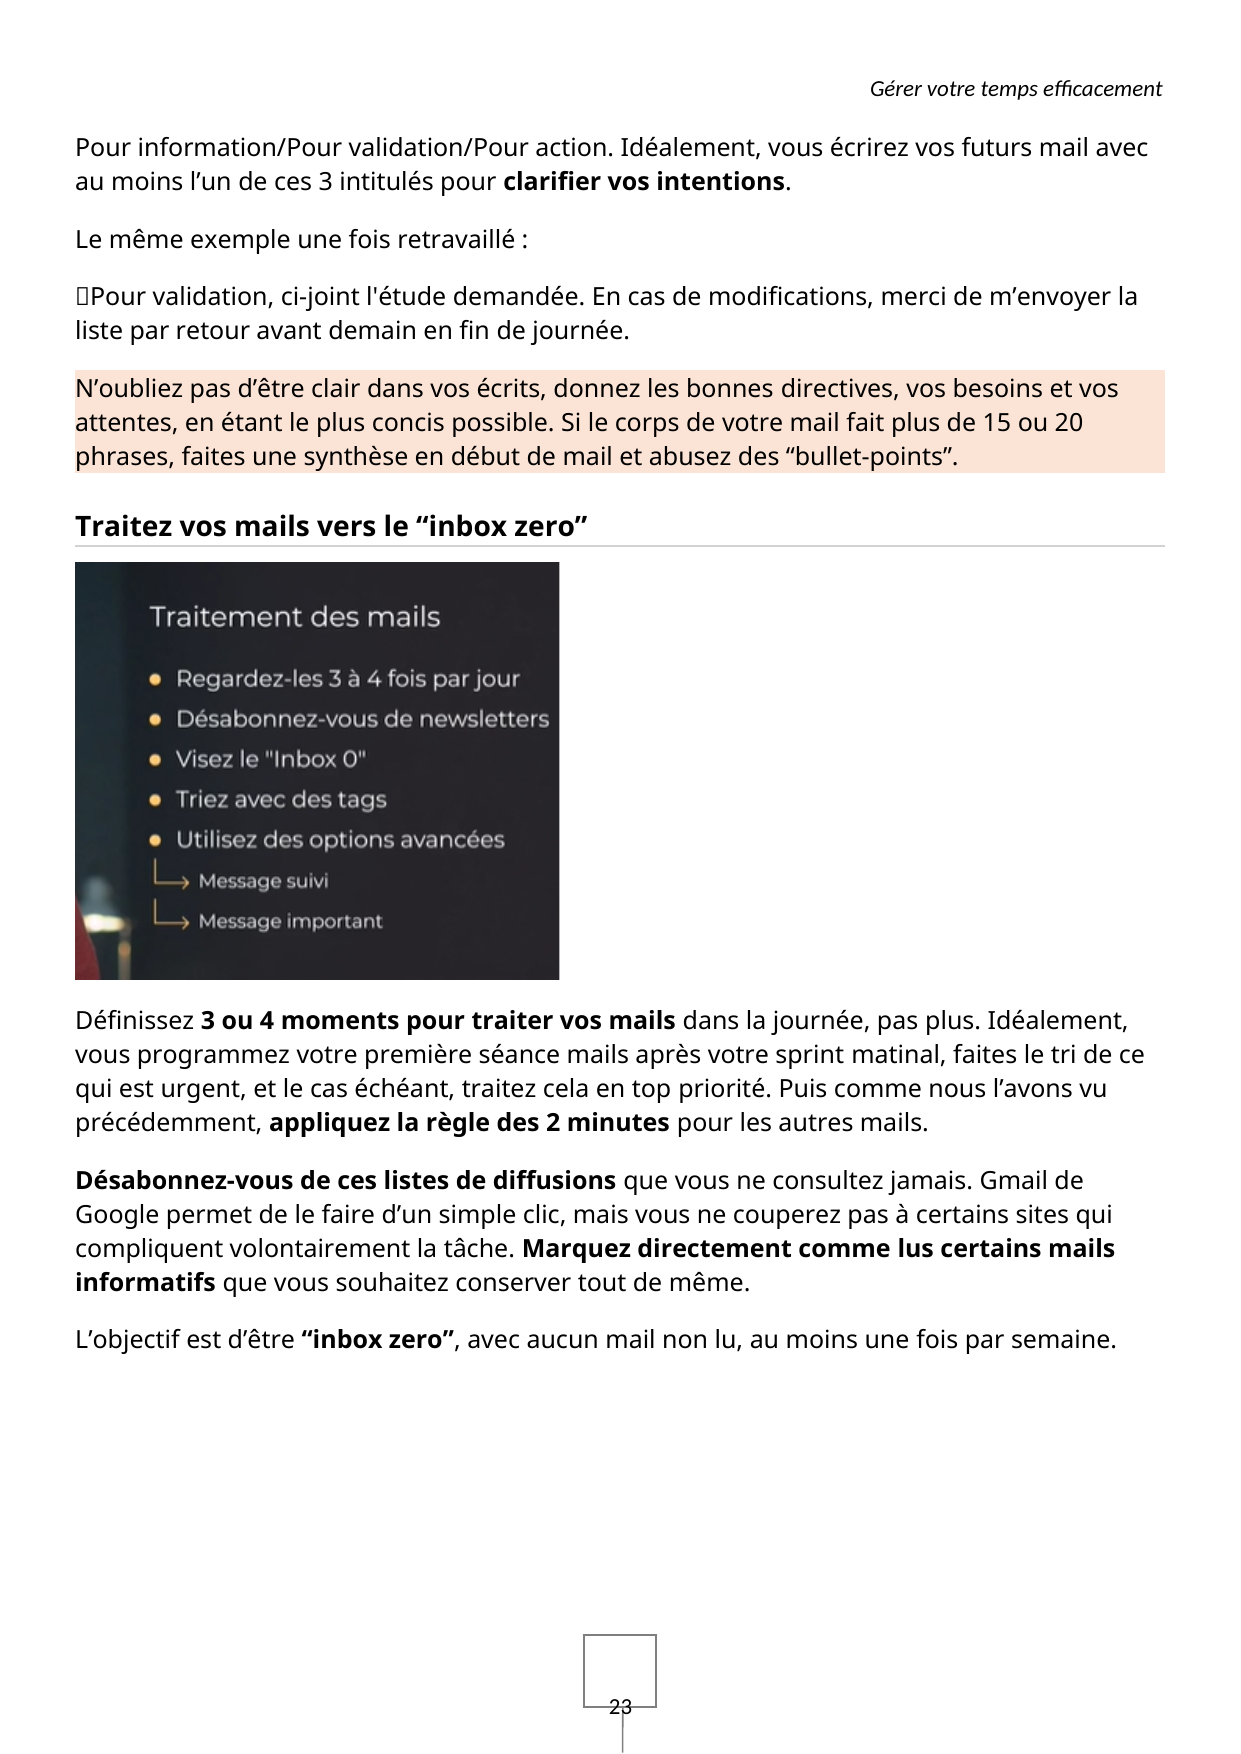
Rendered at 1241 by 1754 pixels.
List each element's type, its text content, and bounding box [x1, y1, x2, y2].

text Le même exemple une fois retravaillé : [75, 221, 1165, 255]
text 📧Pour validation, ci-joint l'étude demandée. En cas de modifications, merci de m’envoyer la liste par retour avant demain en fin de journée. [75, 279, 1165, 347]
text Pour information/Pour validation/Pour action. Idéalement, vous écrirez vos futurs mail avec au moins l’un de ces 3 intitulés pour clarifier vos intentions. [75, 130, 1165, 198]
text Définissez 3 ou 4 moments pour traiter vos mails dans la journée, pas plus. Idéalement, vous programmez votre première séance mails après votre sprint matinal, faites le tri de ce qui est urgent, et le cas échéant, traitez cela en top priorité. Puis comme nous l’avons vu précédemment, appliquez la règle des 2 minutes pour les autres mails. [75, 1003, 1165, 1139]
text L’objectif est d’être “inbox zero”, avec aucun mail non lu, au moins une fois par semaine. [75, 1322, 1165, 1356]
text N’oubliez pas d’être clair dans vos écrits, donnez les bonnes directives, vos besoins et vos attentes, en étant le plus concis possible. Si le corps de votre mail fait plus de 15 ou 20 phrases, faites une synthèse en début de mail et abusez des “bullet-points”. [75, 370, 1165, 473]
text Désabonnez-vous de ces listes de diffusions que vous ne consultez jamais. Gmail de Google permet de le faire d’un simple clic, mais vous ne couperez pas à certains sites qui compliquent volontairement la tâche. Marquez directement comme lus certains mails informatifs que vous souhaitez conserver tout de même. [75, 1162, 1165, 1299]
subtitle Traitez vos mails vers le “inbox zero” [75, 507, 1165, 545]
picture [75, 562, 560, 980]
